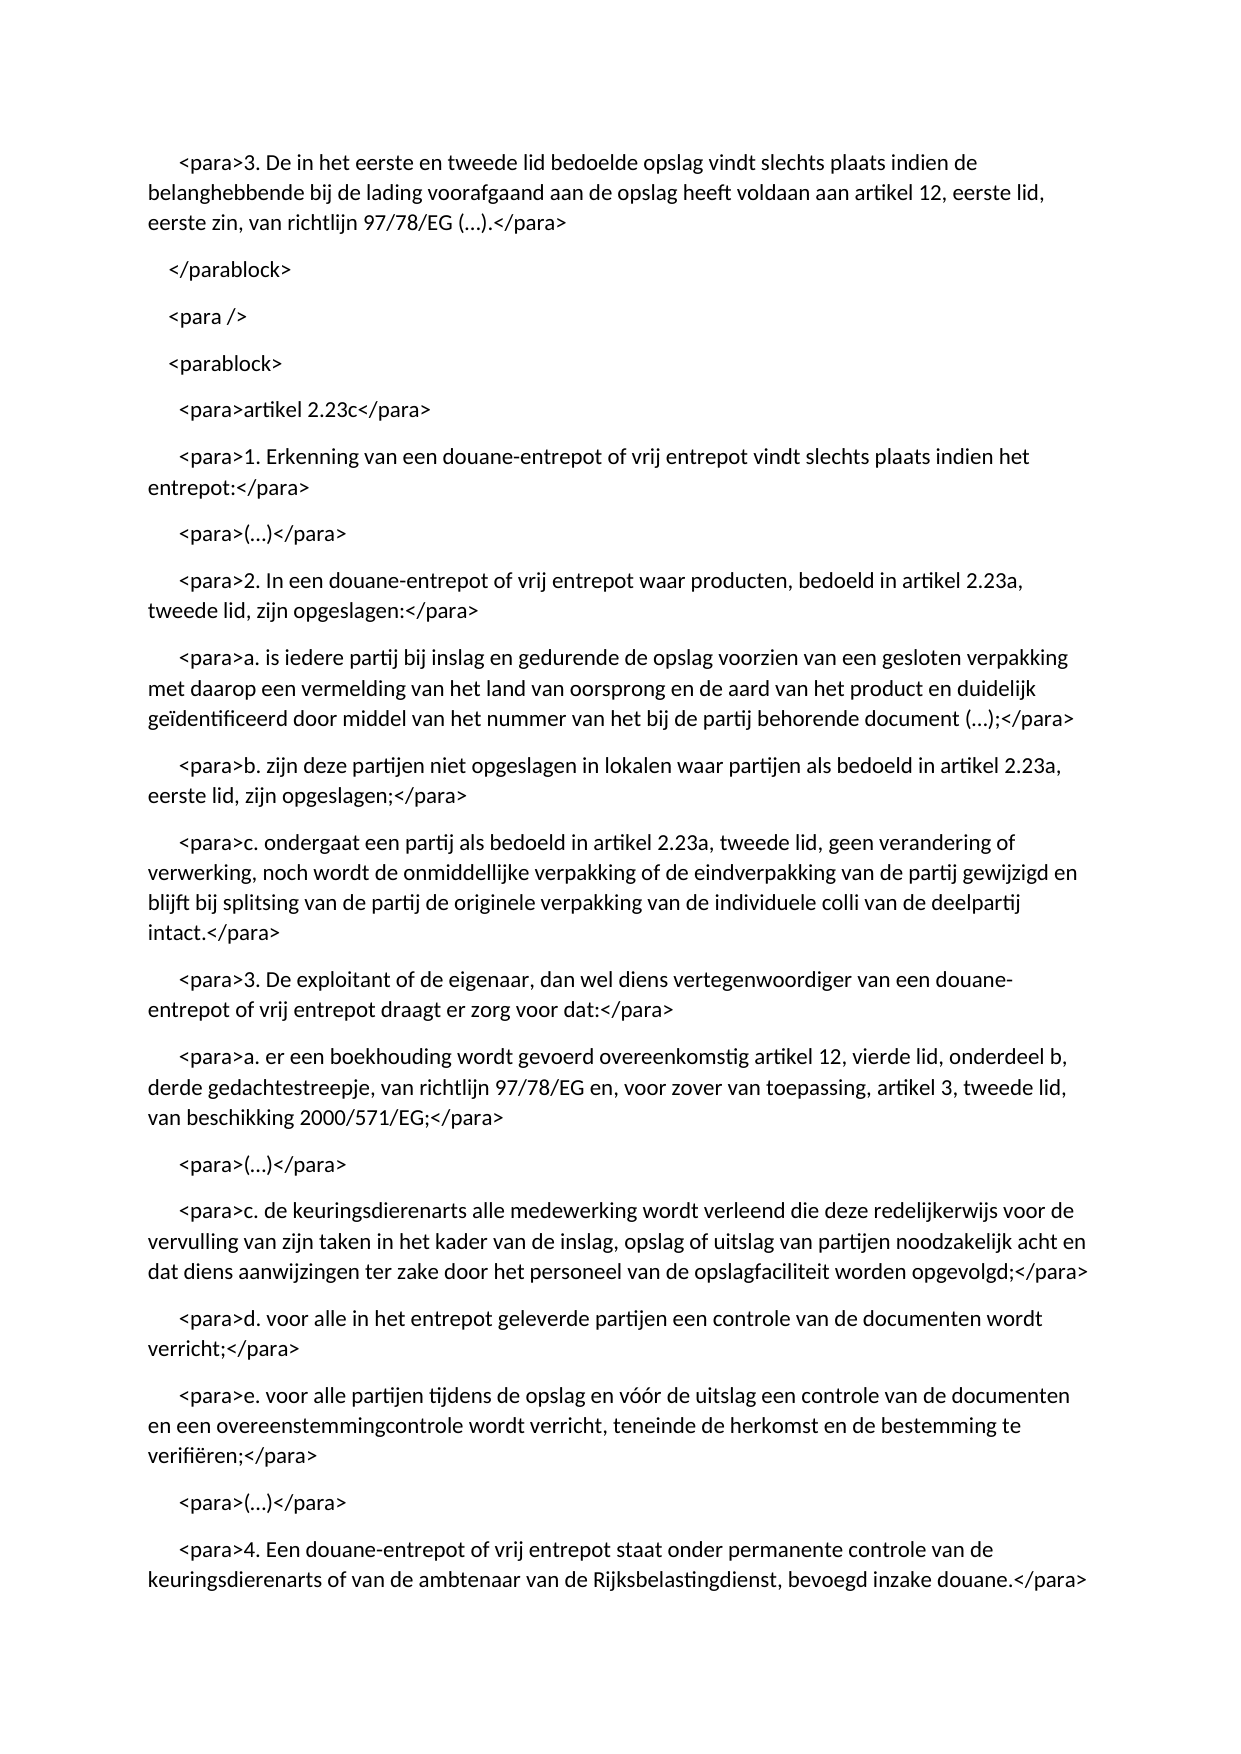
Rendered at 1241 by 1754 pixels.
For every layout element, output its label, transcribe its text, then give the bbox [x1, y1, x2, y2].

text <para>c. de keuringsdierenarts alle medewerking wordt verleend die deze redelijkerwijs voor de vervulling van zijn taken in het kader van de inslag, opslag of uitslag van partijen noodzakelijk acht en dat diens aanwijzingen ter zake door het personeel van de opslagfaciliteit worden opgevolgd;</para> [148, 1197, 1093, 1285]
text <para>(…)</para> [148, 519, 1093, 547]
text <para>(…)</para> [148, 1488, 1093, 1516]
text <para>a. er een boekhouding wordt gevoerd overeenkomstig artikel 12, vierde lid, onderdeel b, derde gedachtestreepje, van richtlijn 97/78/EG en, voor zover van toepassing, artikel 3, tweede lid, van beschikking 2000/571/EG;</para> [148, 1042, 1093, 1131]
text <para>c. ondergaat een partij als bedoeld in artikel 2.23a, tweede lid, geen verandering of verwerking, noch wordt de onmiddellijke verpakking of de eindverpakking van de partij gewijzigd en blijft bij splitsing van de partij de originele verpakking van de individuele colli van de deelpartij intact.</para> [148, 828, 1093, 946]
text <para>4. Een douane-entrepot of vrij entrepot staat onder permanente controle van de keuringsdierenarts of van de ambtenaar van de Rijksbelastingdienst, bevoegd inzake douane.</para> [148, 1535, 1093, 1593]
text <para>1. Erkenning van een douane-entrepot of vrij entrepot vindt slechts plaats indien het entrepot:</para> [148, 442, 1093, 501]
text <para>3. De in het eerste en tweede lid bedoelde opslag vindt slechts plaats indien de belanghebbende bij de lading voorafgaand aan de opslag heeft voldaan aan artikel 12, eerste lid, eerste zin, van richtlijn 97/78/EG (…).</para> [148, 148, 1093, 236]
text <para>artikel 2.23c</para> [148, 396, 1093, 423]
text </parablock> [148, 255, 1093, 283]
text <para>a. is iedere partij bij inslag en gedurende de opslag voorzien van een gesloten verpakking met daarop een vermelding van het land van oorsprong en de aard van het product en duidelijk geïdentificeerd door middel van het nummer van het bij de partij behorende document (…);</para> [148, 643, 1093, 732]
text <parablock> [148, 349, 1093, 377]
text <para>3. De exploitant of de eigenaar, dan wel diens vertegenwoordiger van een douane-entrepot of vrij entrepot draagt er zorg voor dat:</para> [148, 965, 1093, 1023]
text <para>b. zijn deze partijen niet opgeslagen in lokalen waar partijen als bedoeld in artikel 2.23a, eerste lid, zijn opgeslagen;</para> [148, 751, 1093, 809]
text <para>(…)</para> [148, 1150, 1093, 1178]
text <para>e. voor alle partijen tijdens de opslag en vóór de uitslag een controle van de documenten en een overeenstemmingcontrole wordt verricht, teneinde de herkomst en de bestemming te verifiëren;</para> [148, 1381, 1093, 1469]
text <para /> [148, 302, 1093, 330]
text <para>d. voor alle in het entrepot geleverde partijen een controle van de documenten wordt verricht;</para> [148, 1304, 1093, 1362]
text <para>2. In een douane-entrepot of vrij entrepot waar producten, bedoeld in artikel 2.23a, tweede lid, zijn opgeslagen:</para> [148, 566, 1093, 624]
